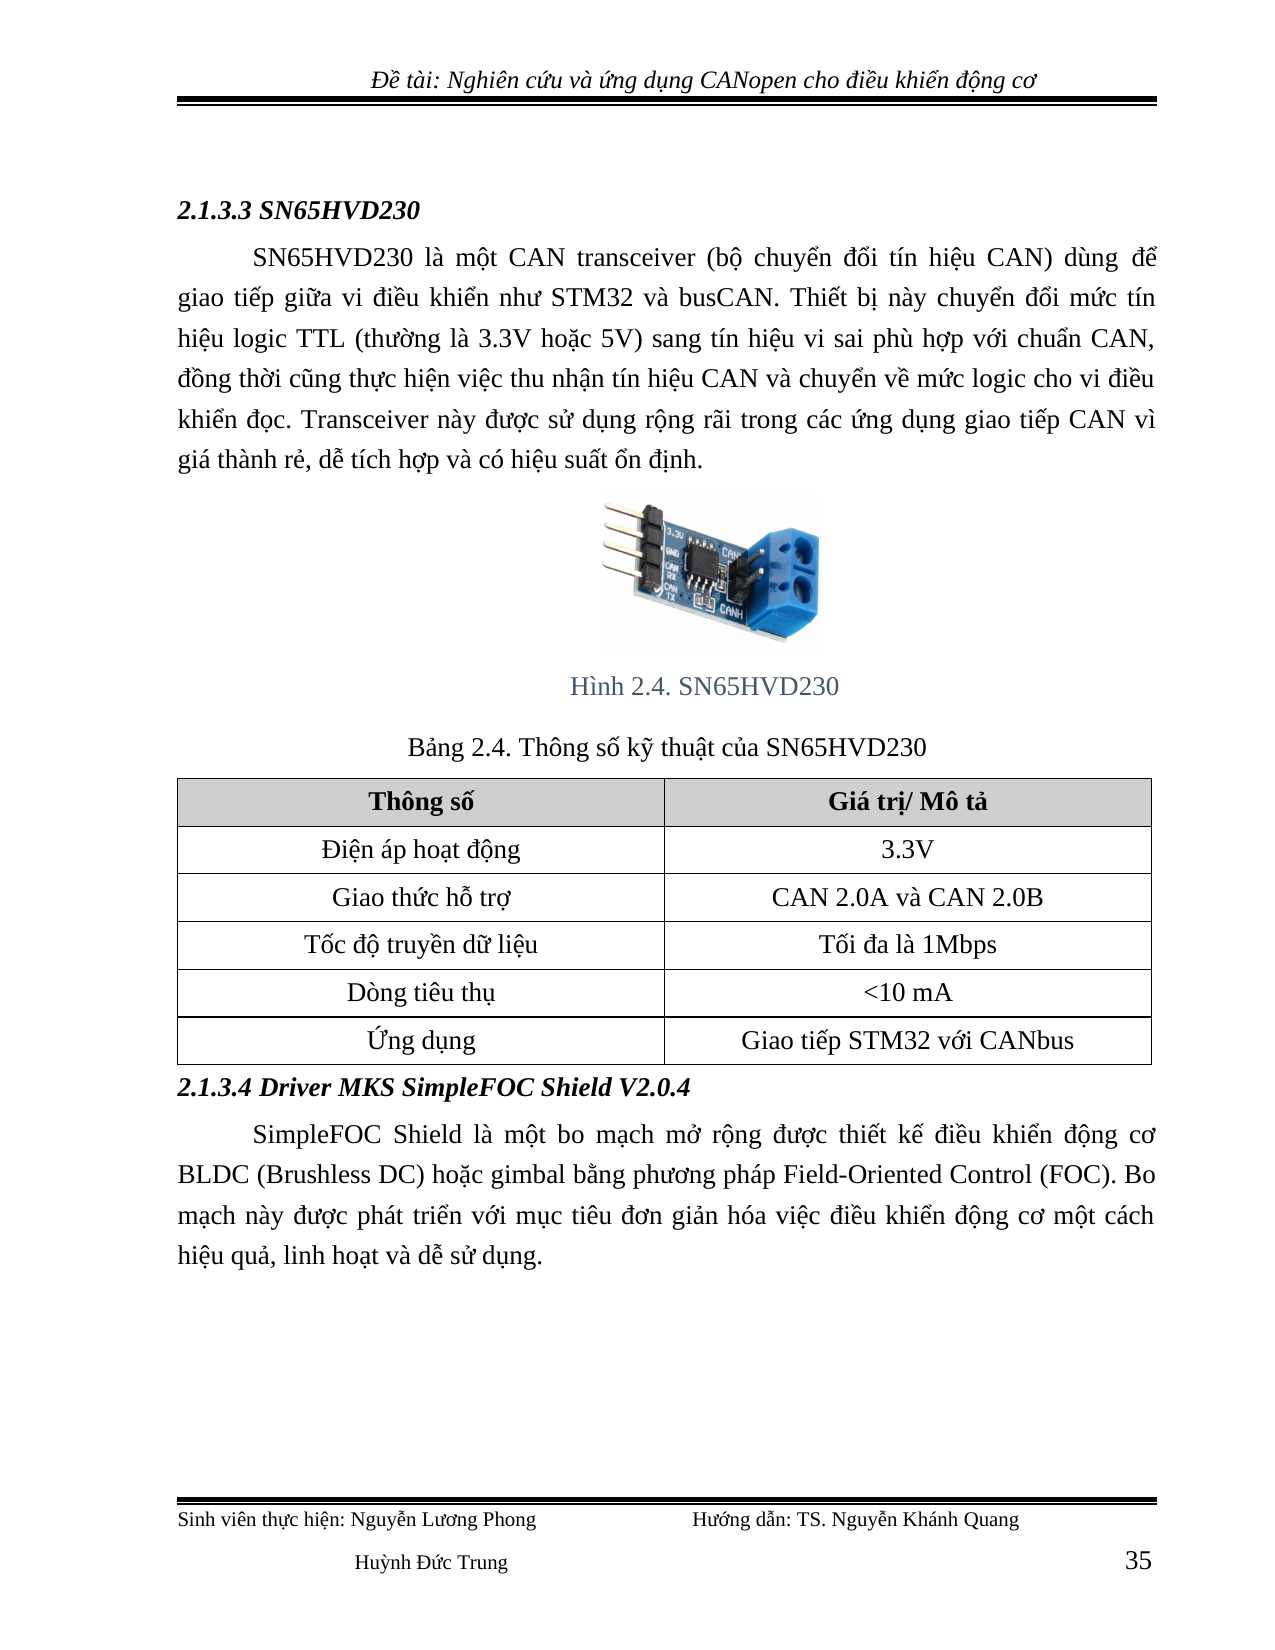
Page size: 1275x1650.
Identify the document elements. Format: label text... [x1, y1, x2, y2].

text SN65HVD230 là một CAN transceiver (bộ chuyển đổi tín hiệu CAN) dùng để giao tiếp giữa vi điều khiển như STM32 và busCAN. Thiết bị này chuyển đổi mức tín hiệu logic TTL (thường là 3.3V hoặc 5V) sang tín hiệu vi sai phù hợp với chuẩn CAN, đồng thời cũng thực hiện việc thu nhận tín hiệu CAN và chuyển về mức logic cho vi điều khiển đọc. Transceiver này được sử dụng rộng rãi trong các ứng dụng giao tiếp CAN vì giá thành rẻ, dễ tích hợp và có hiệu suất ổn định. [177, 241, 1157, 474]
table_cell Tốc độ truyền dữ liệu [178, 922, 664, 969]
text Hình 2.4. SN65HVD230 [177, 670, 1157, 701]
table_cell Điện áp hoạt động [178, 827, 664, 873]
picture [599, 491, 822, 655]
table_cell 3.3V [665, 827, 1151, 873]
table_cell <10 mA [665, 970, 1151, 1016]
subtitle SN65HVD230 [177, 194, 1157, 226]
table_header Thông số [178, 779, 664, 826]
text SimpleFOC Shield là một bo mạch mở rộng được thiết kế điều khiển động cơ BLDC (Brushless DC) hoặc gimbal bằng phương pháp Field-Oriented Control (FOC). Bo mạch này được phát triển với mục tiêu đơn giản hóa việc điều khiển động cơ một cách hiệu quả, linh hoạt và dễ sử dụng. [177, 1118, 1157, 1271]
table_cell Giao thức hỗ trợ [178, 874, 664, 921]
table_header Giá trị/ Mô tả [665, 779, 1151, 826]
table_cell Dòng tiêu thụ [178, 970, 664, 1016]
table_cell Ứng dụng [178, 1018, 664, 1064]
subtitle Driver MKS SimpleFOC Shield V2.0.4 [177, 1071, 1157, 1103]
table_cell Giao tiếp STM32 với CANbus [665, 1018, 1151, 1064]
text Bảng 2.4. Thông số kỹ thuật của SN65HVD230 [177, 731, 1157, 762]
table_cell CAN 2.0A và CAN 2.0B [665, 874, 1151, 921]
table_cell Tối đa là 1Mbps [665, 922, 1151, 969]
